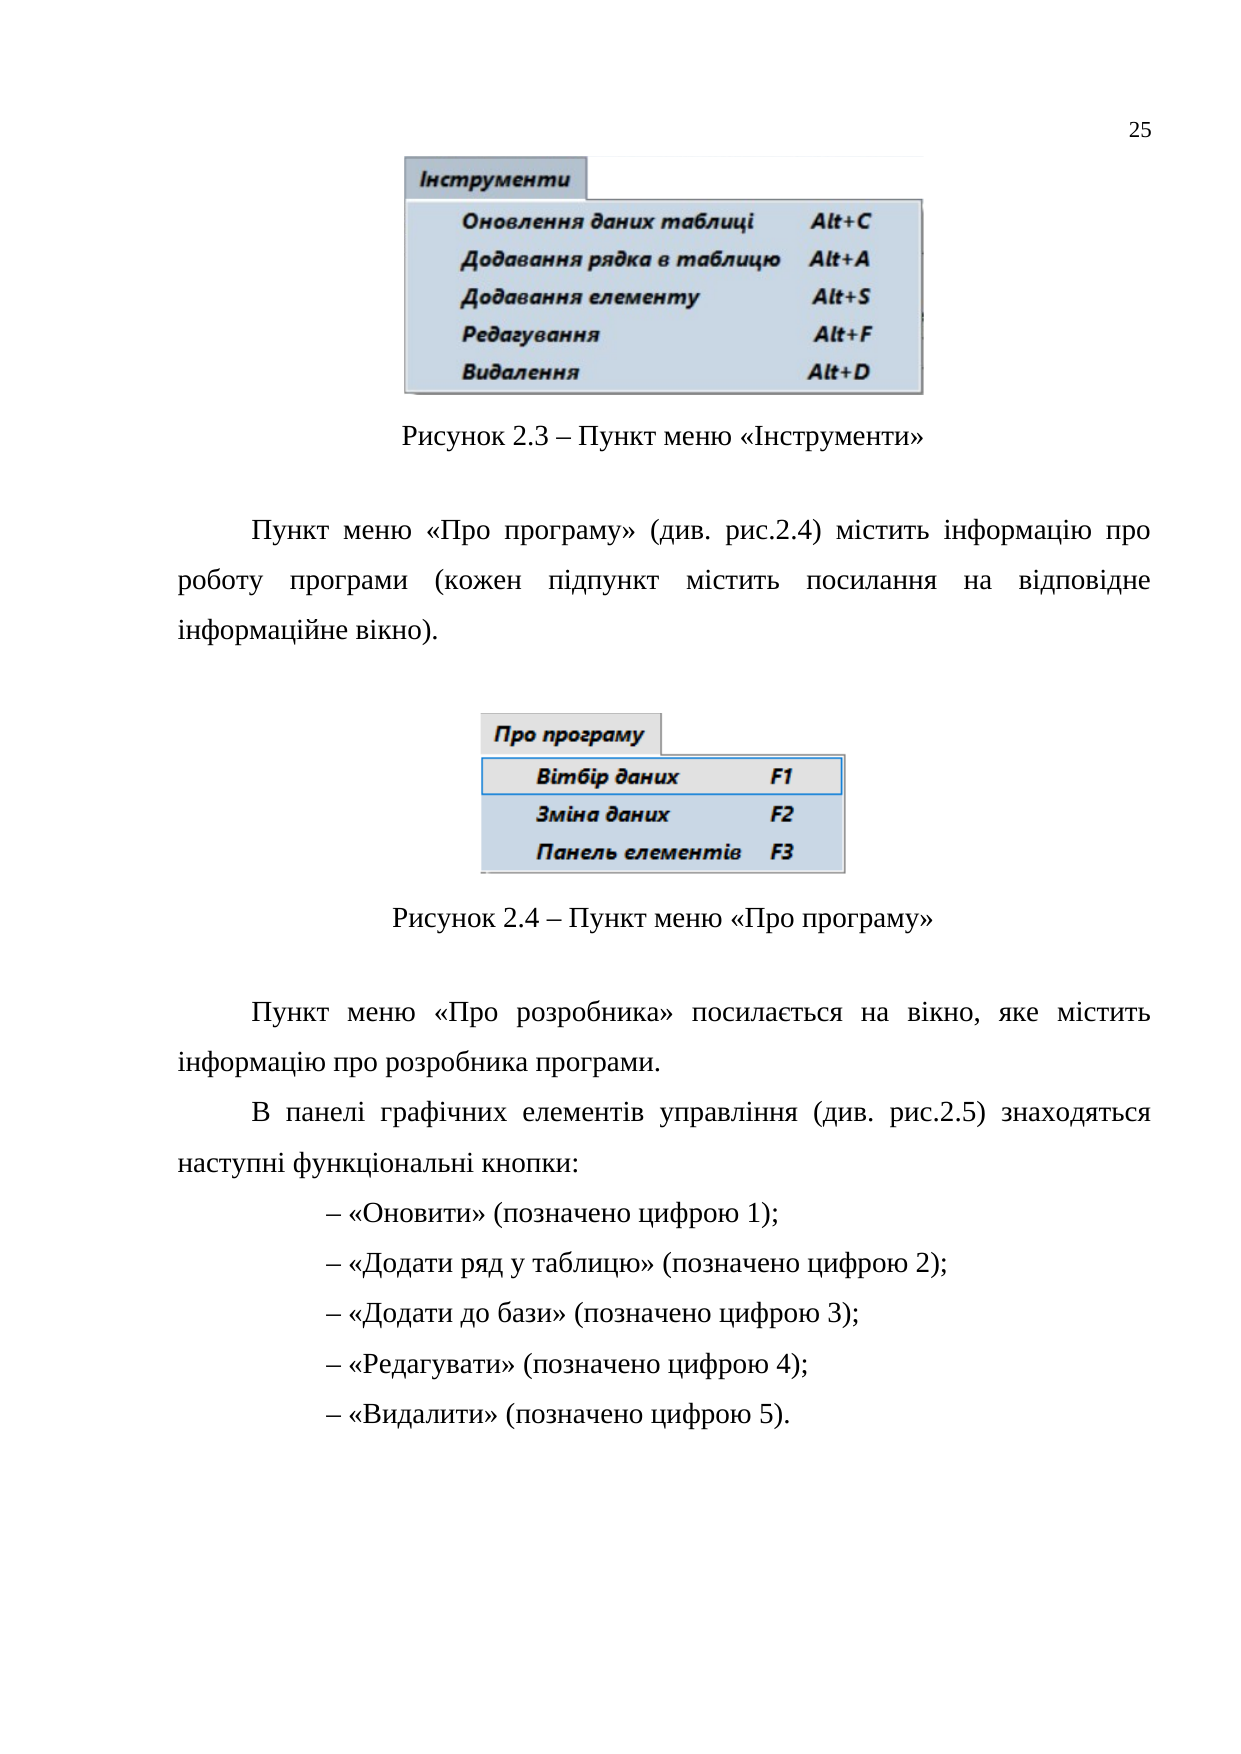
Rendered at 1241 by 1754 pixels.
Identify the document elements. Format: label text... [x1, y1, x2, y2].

list «Видалити» (позначено цифрою 5). [252, 1396, 1152, 1430]
list «Оновити» (позначено цифрою 1); [252, 1195, 1152, 1228]
text В панелі графічних елементів управління (див. рис.2.5) знаходяться наступні функціональні кнопки: [177, 1094, 1152, 1178]
picture [404, 156, 925, 395]
list «Додати до бази» (позначено цифрою 3); [252, 1296, 1152, 1329]
list «Додати ряд у таблицю» (позначено цифрою 2); [252, 1245, 1152, 1279]
picture [480, 713, 849, 877]
text Пункт меню «Про програму» (див. рис.2.4) містить інформацію про роботу програми (кожен підпункт містить посилання на відповідне інформаційне вікно). [177, 512, 1152, 646]
list «Редагувати» (позначено цифрою 4); [252, 1346, 1152, 1379]
text Пункт меню «Про розробника» посилається на вікно, яке містить інформацію про розробника програми. [177, 994, 1152, 1078]
